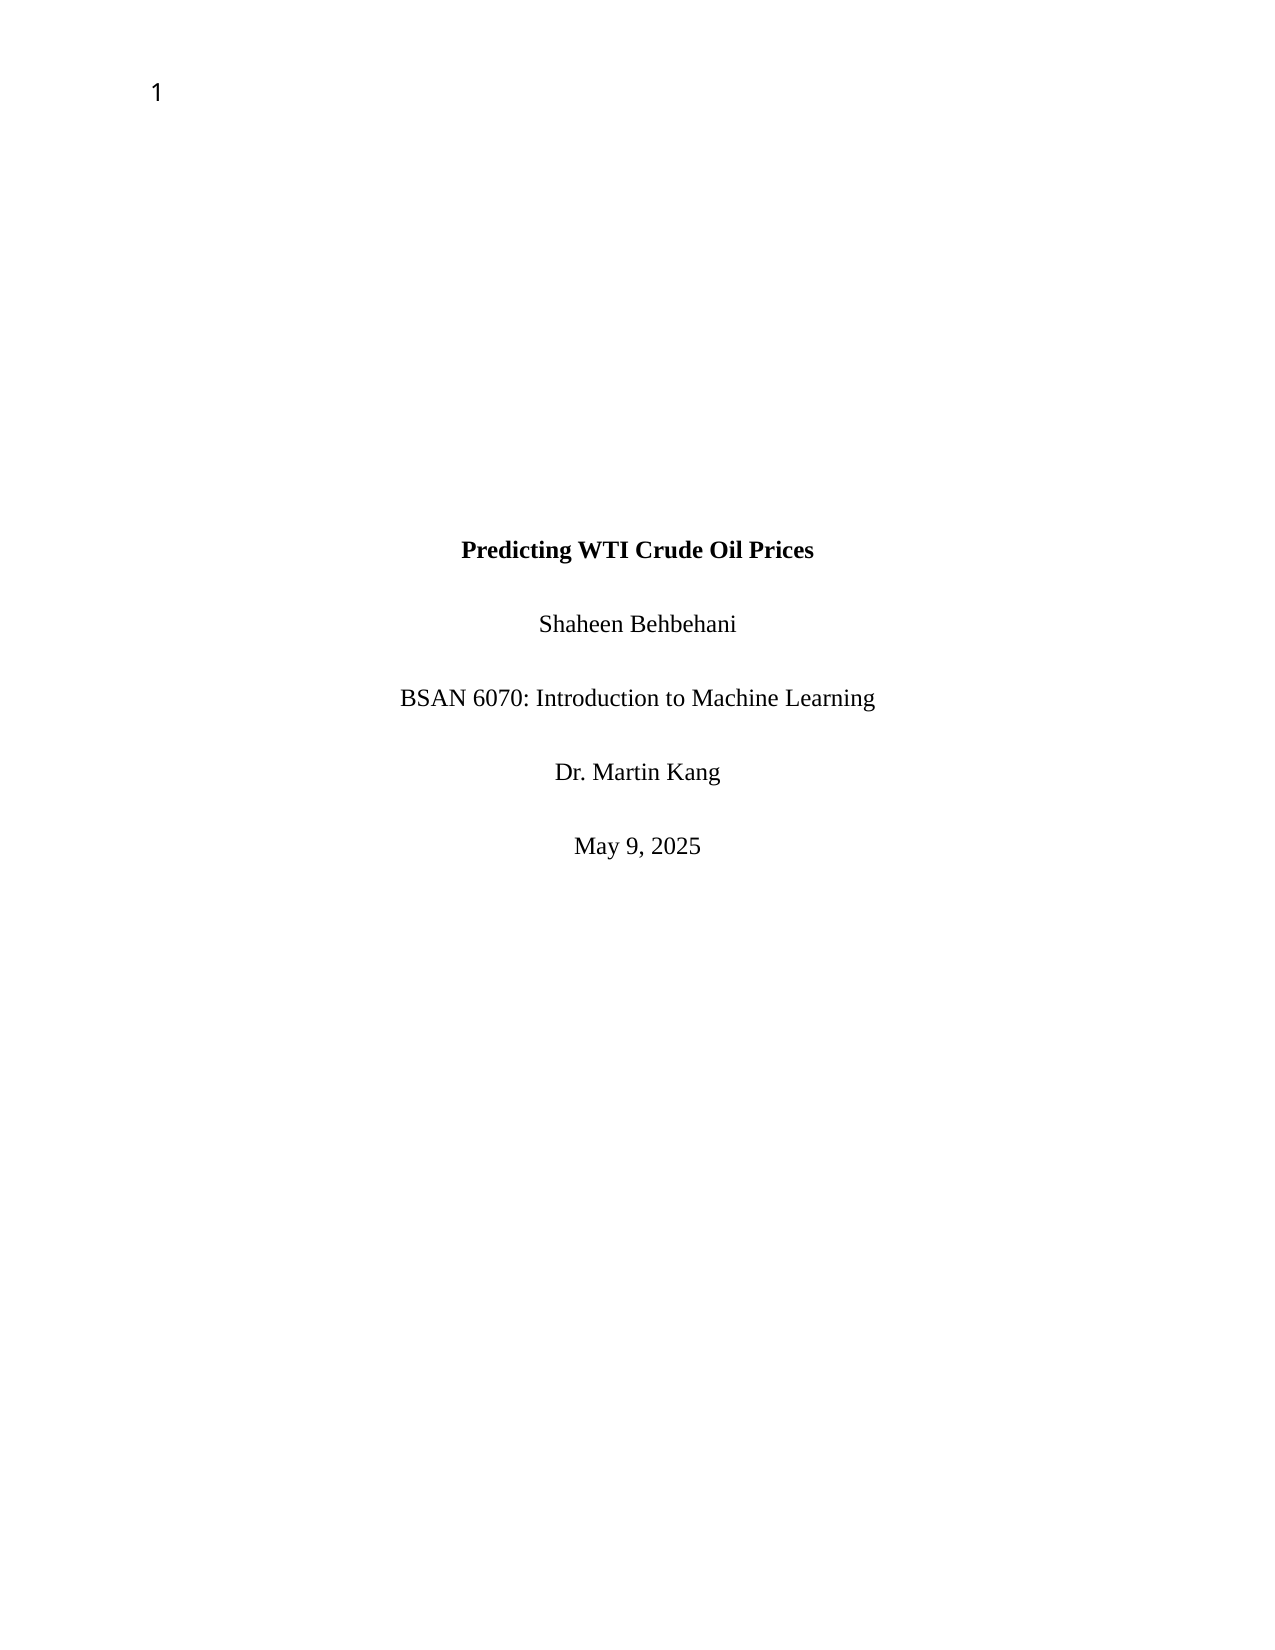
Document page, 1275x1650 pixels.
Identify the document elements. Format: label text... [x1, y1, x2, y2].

text Dr. Martin Kang [150, 757, 1125, 786]
text May 9, 2025 [150, 831, 1125, 860]
text Predicting WTI Crude Oil Prices [150, 535, 1125, 563]
text BSAN 6070: Introduction to Machine Learning [150, 683, 1125, 712]
text Shaheen Behbehani [150, 609, 1125, 638]
